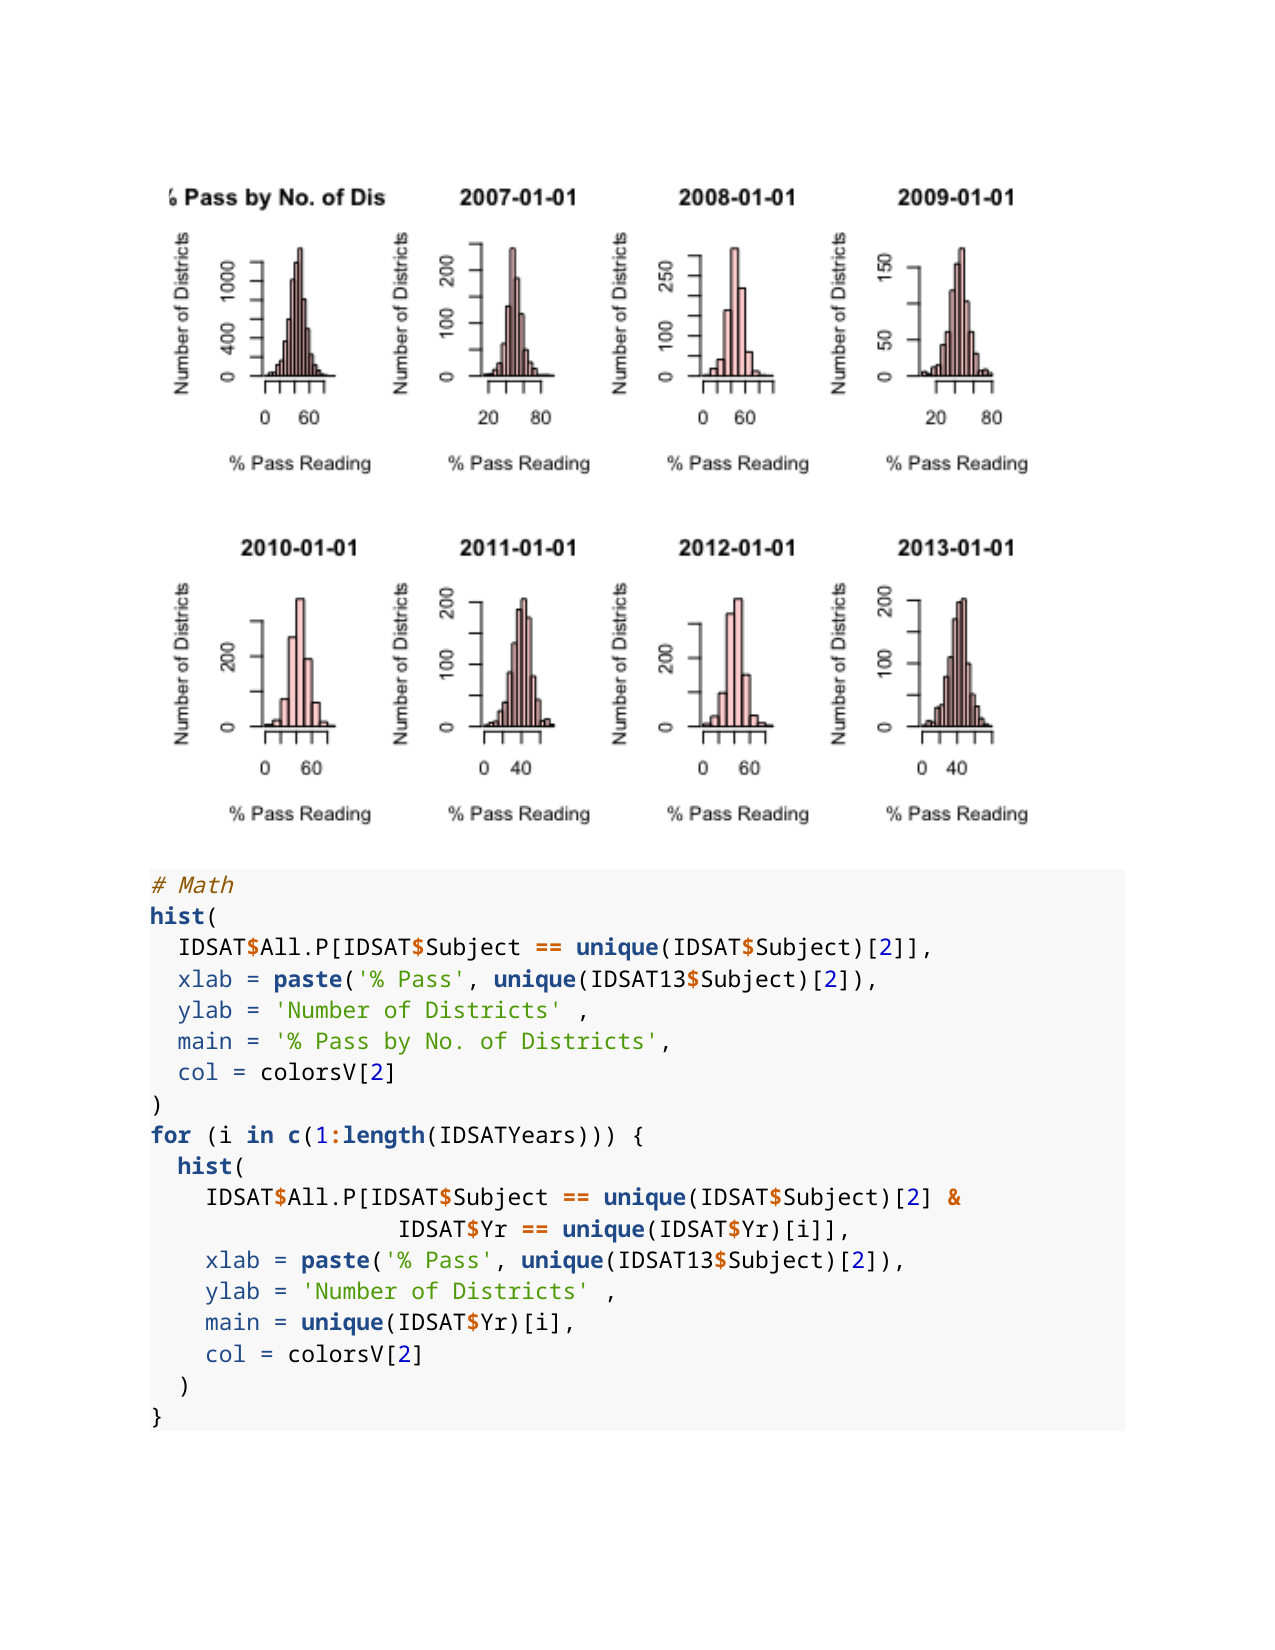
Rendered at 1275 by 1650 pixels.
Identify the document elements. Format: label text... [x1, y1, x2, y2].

picture [168, 150, 1044, 850]
text # Math hist( IDSAT$All.P[IDSAT$Subject == unique(IDSAT$Subject)[2]], xlab = paste('% Pass', unique(IDSAT13$Subject)[2]), ylab = 'Number of Districts' , main = '% Pass by No. of Districts', col = colorsV[2] ) for (i in c(1:length(IDSATYears))) { hist( IDSAT$All.P[IDSAT$Subject == unique(IDSAT$Subject)[2] & IDSAT$Yr == unique(IDSAT$Yr)[i]], xlab = paste('% Pass', unique(IDSAT13$Subject)[2]), ylab = 'Number of Districts' , main = unique(IDSAT$Yr)[i], col = colorsV[2] ) } [150, 869, 1125, 1431]
